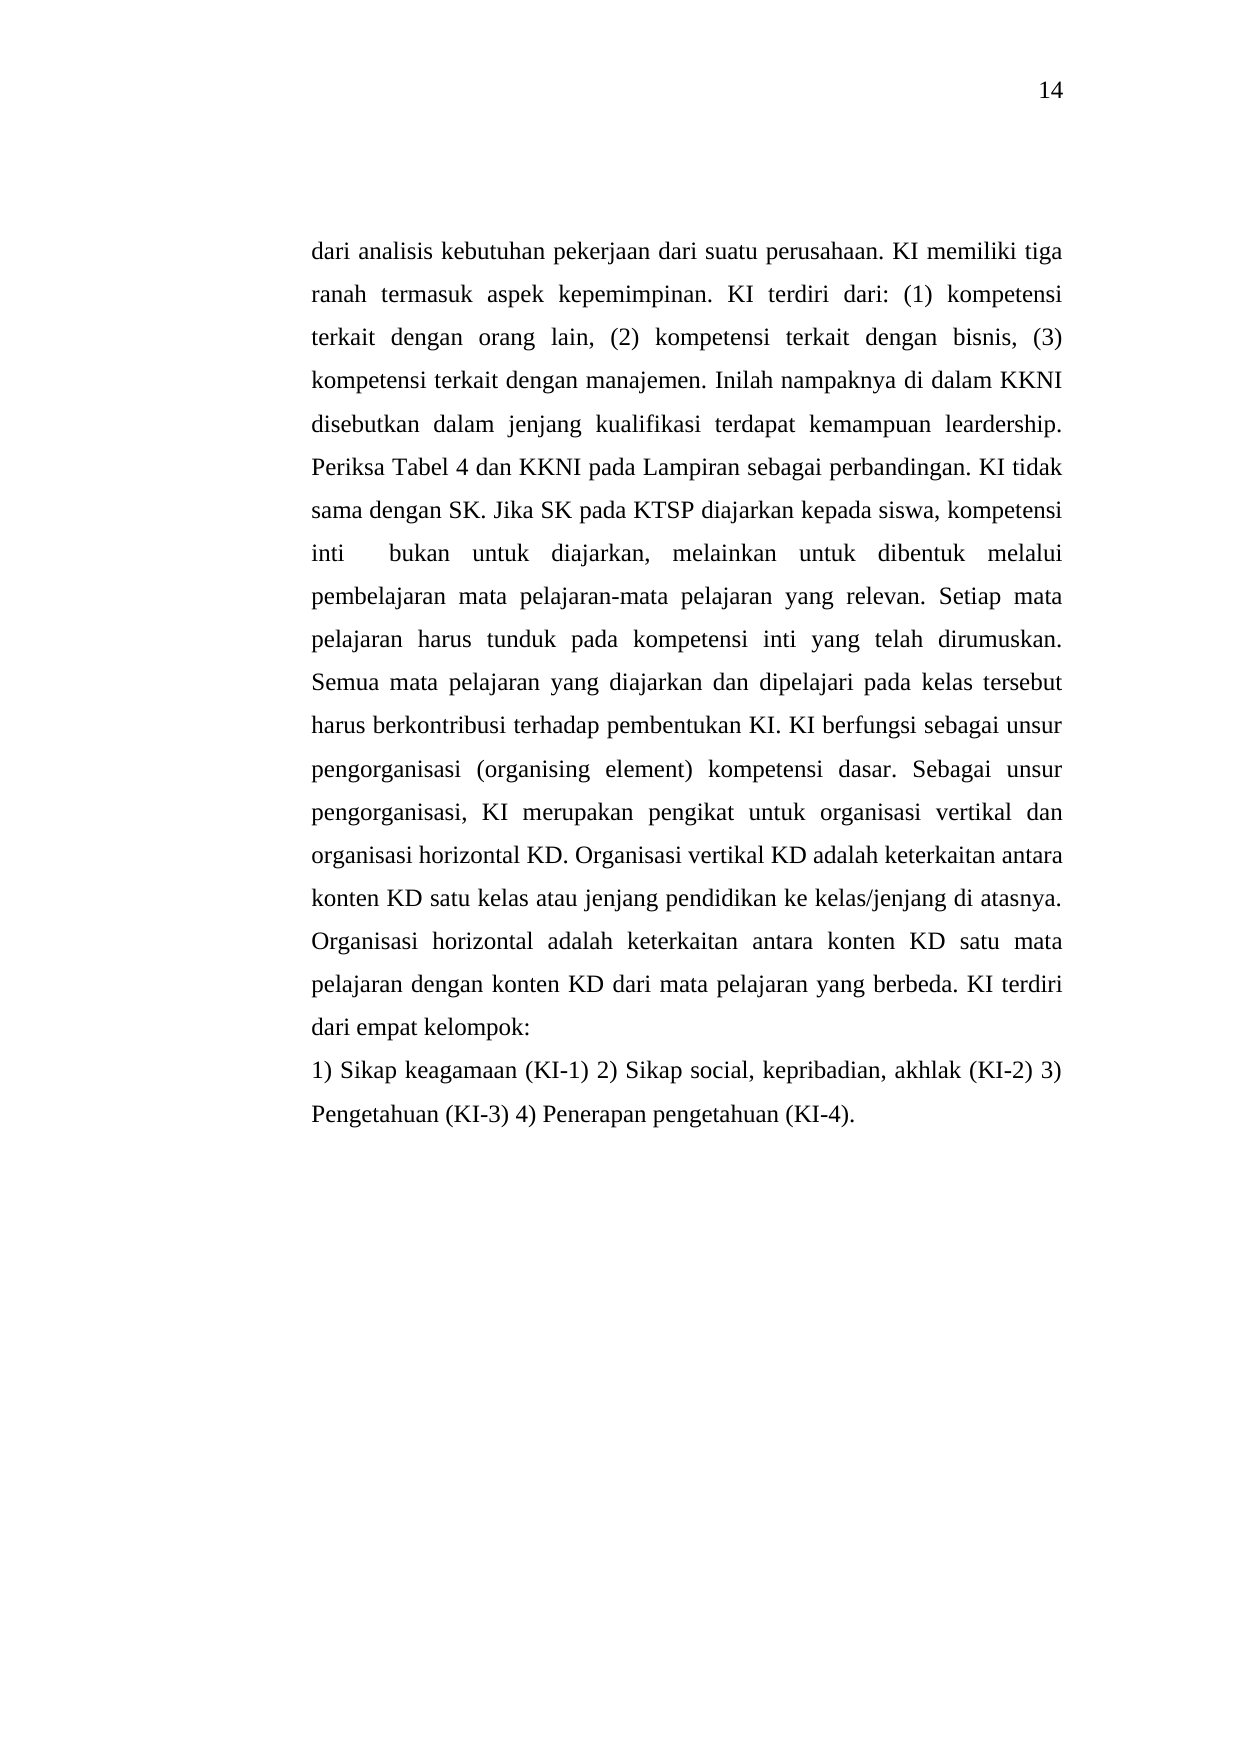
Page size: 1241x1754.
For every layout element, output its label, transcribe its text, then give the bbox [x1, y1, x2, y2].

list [311, 236, 1063, 1041]
list 1) Sikap keagamaan (KI-1) 2) Sikap social, kepribadian, akhlak (KI-2) 3) Pengetahuan (KI-3) 4) Penerapan pengetahuan (KI-4). [311, 1056, 1063, 1127]
